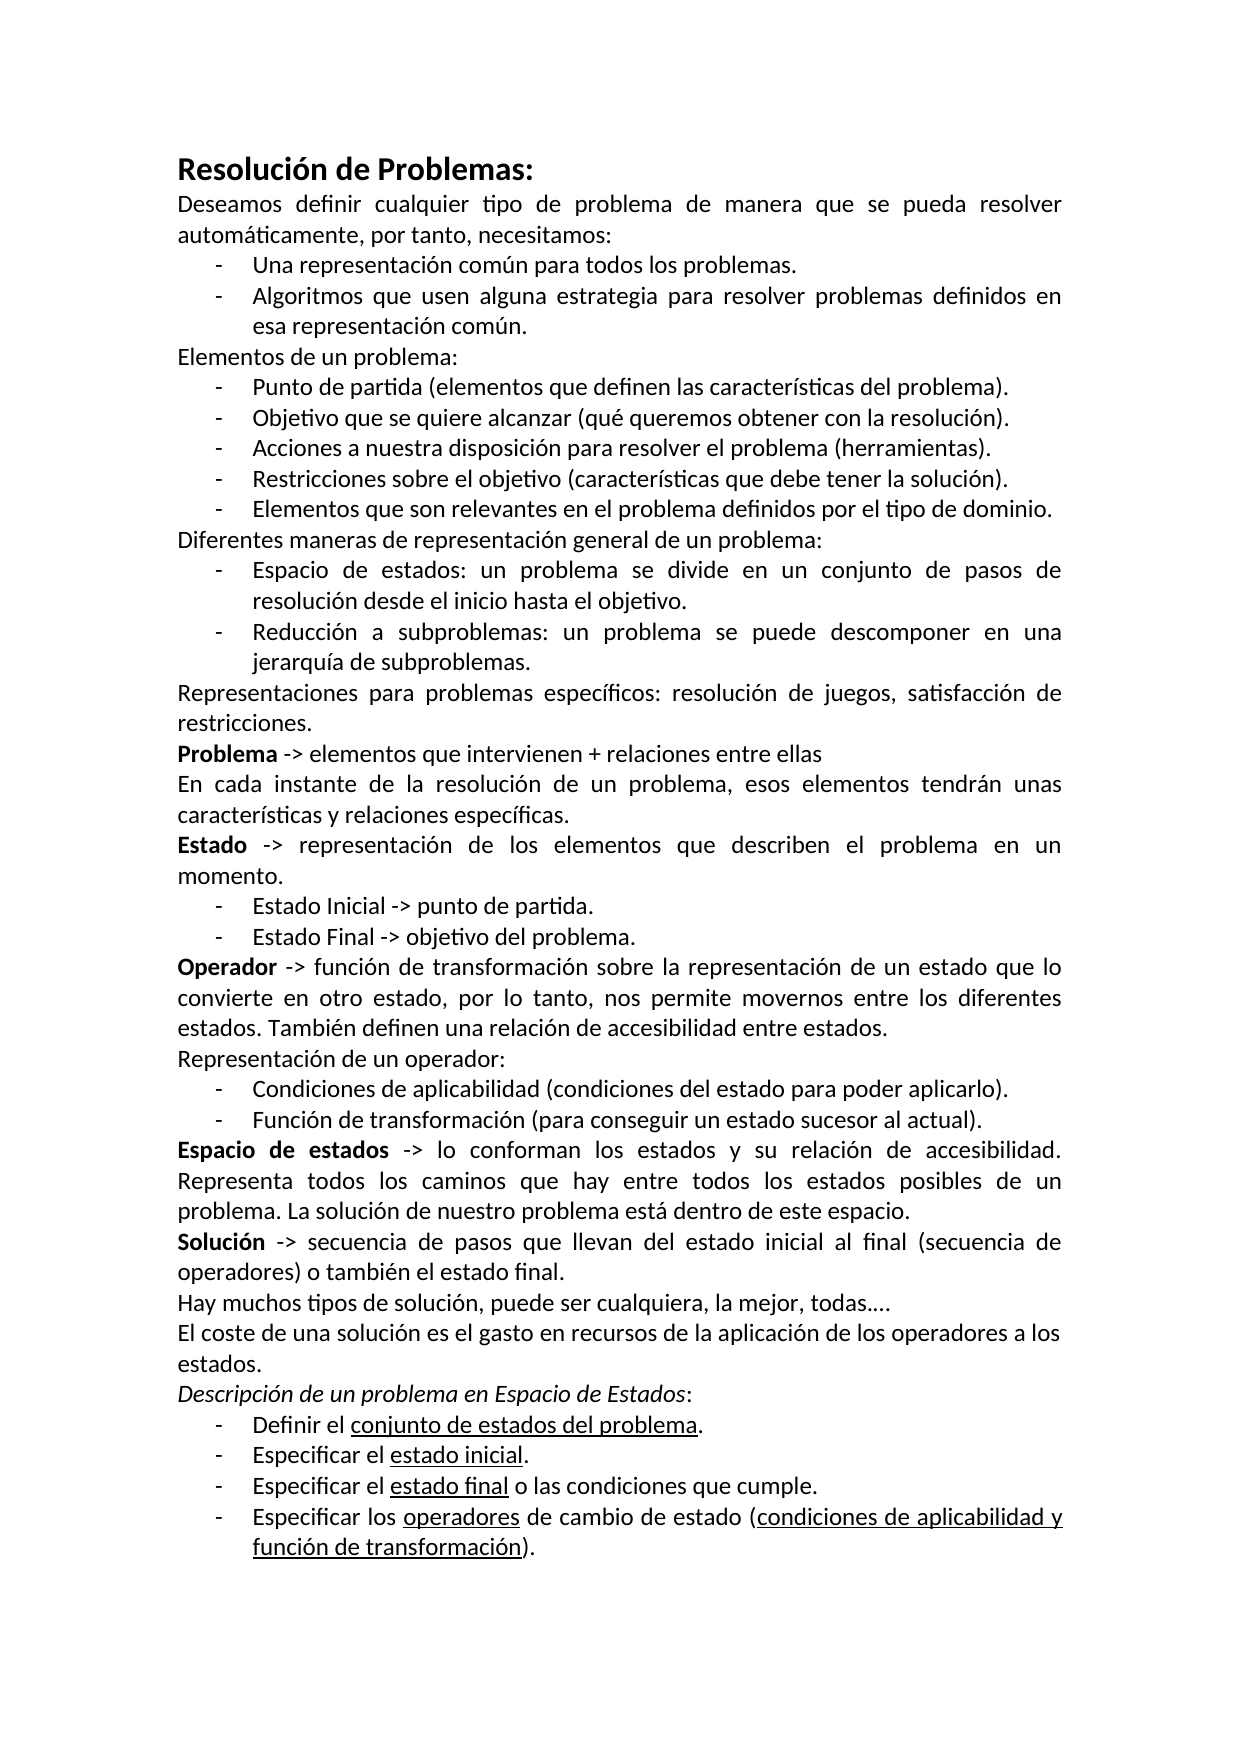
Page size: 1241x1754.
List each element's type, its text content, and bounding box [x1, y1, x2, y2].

list Estado Inicial -> punto de partida. [215, 890, 1063, 921]
list Punto de partida (elementos que definen las características del problema). [215, 371, 1063, 402]
list Especificar los operadores de cambio de estado (condiciones de aplicabilidad y función de transformación). [215, 1501, 1063, 1562]
list Restricciones sobre el objetivo (características que debe tener la solución). [215, 463, 1063, 493]
list Especificar el estado inicial. [215, 1440, 1063, 1470]
list Función de transformación (para conseguir un estado sucesor al actual). [215, 1104, 1063, 1134]
list Estado Final -> objetivo del problema. [215, 921, 1063, 951]
list Acciones a nuestra disposición para resolver el problema (herramientas). [215, 432, 1063, 463]
text Operador -> función de transformación sobre la representación de un estado que lo convierte en otro estado, por lo tanto, nos permite movernos entre los diferentes estados. También definen una relación de accesibilidad entre estados. [177, 951, 1063, 1043]
text Espacio de estados -> lo conforman los estados y su relación de accesibilidad. Representa todos los caminos que hay entre todos los estados posibles de un problema. La solución de nuestro problema está dentro de este espacio. [177, 1134, 1063, 1226]
list Algoritmos que usen alguna estrategia para resolver problemas definidos en esa representación común. [215, 280, 1063, 341]
list Elementos que son relevantes en el problema definidos por el tipo de dominio. [215, 493, 1063, 524]
list Definir el conjunto de estados del problema. [215, 1409, 1063, 1440]
text Resolución de Problemas: [177, 148, 1063, 188]
text En cada instante de la resolución de un problema, esos elementos tendrán unas características y relaciones específicas. [177, 768, 1063, 829]
list Reducción a subproblemas: un problema se puede descomponer en una jerarquía de subproblemas. [215, 616, 1063, 677]
text Solución -> secuencia de pasos que llevan del estado inicial al final (secuencia de operadores) o también el estado final. [177, 1226, 1063, 1287]
text Deseamos definir cualquier tipo de problema de manera que se pueda resolver automáticamente, por tanto, necesitamos: [177, 188, 1063, 249]
text Hay muchos tipos de solución, puede ser cualquiera, la mejor, todas.… [177, 1287, 1063, 1318]
text Representaciones para problemas específicos: resolución de juegos, satisfacción de restricciones. [177, 677, 1063, 738]
list Una representación común para todos los problemas. [215, 249, 1063, 280]
text Descripción de un problema en Espacio de Estados: [177, 1379, 1063, 1409]
list Especificar el estado final o las condiciones que cumple. [215, 1470, 1063, 1501]
text Problema -> elementos que intervienen + relaciones entre ellas [177, 738, 1063, 768]
text Representación de un operador: [177, 1043, 1063, 1073]
text Estado -> representación de los elementos que describen el problema en un momento. [177, 829, 1063, 890]
text El coste de una solución es el gasto en recursos de la aplicación de los operadores a los estados. [177, 1318, 1063, 1379]
list Condiciones de aplicabilidad (condiciones del estado para poder aplicarlo). [215, 1073, 1063, 1104]
list Objetivo que se quiere alcanzar (qué queremos obtener con la resolución). [215, 402, 1063, 432]
list Espacio de estados: un problema se divide en un conjunto de pasos de resolución desde el inicio hasta el objetivo. [215, 554, 1063, 616]
text Diferentes maneras de representación general de un problema: [177, 524, 1063, 554]
text Elementos de un problema: [177, 341, 1063, 371]
